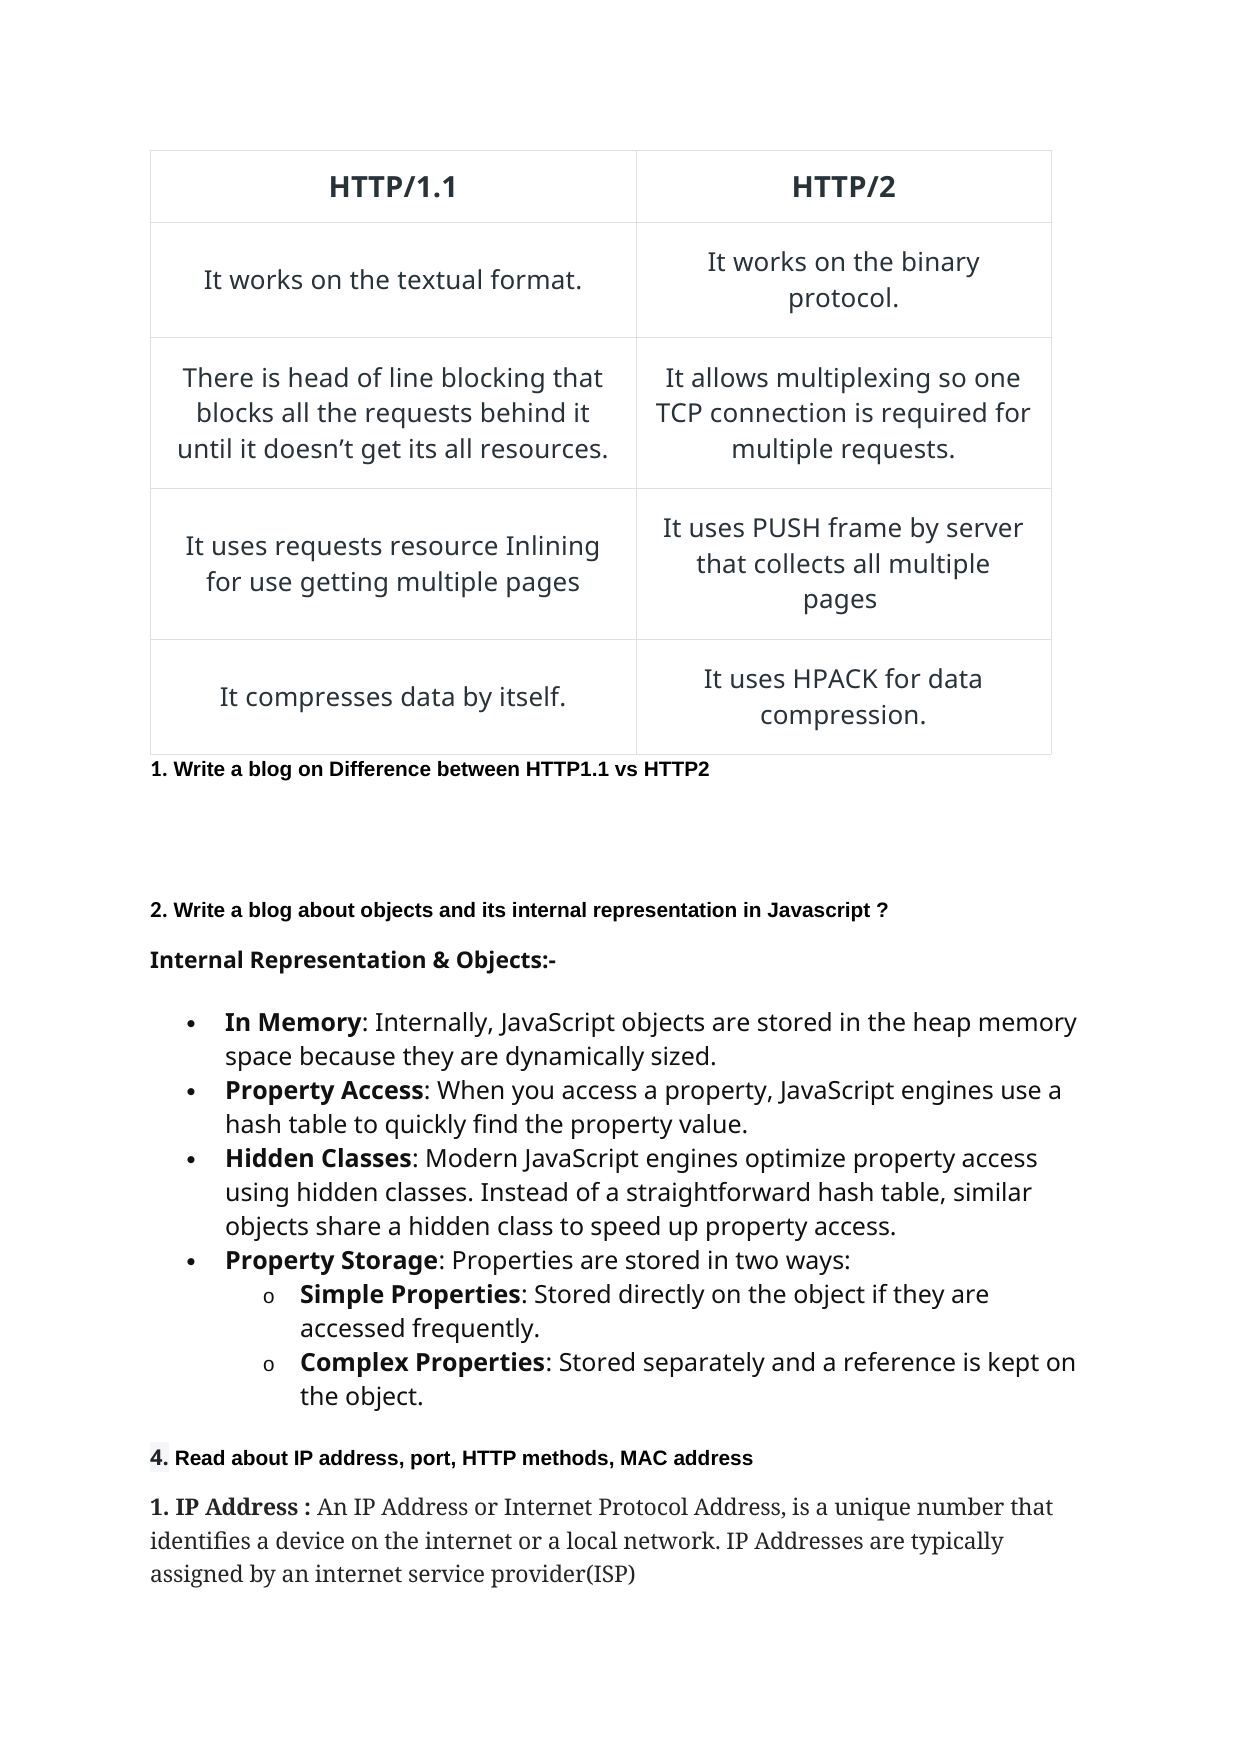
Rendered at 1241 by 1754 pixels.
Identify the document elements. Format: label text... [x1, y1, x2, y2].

text 1. Write a blog on Difference between HTTP1.1 vs HTTP2 [150, 754, 1090, 782]
table_cell It uses PUSH frame by server that collects all multiple pages [637, 489, 1051, 638]
list Property Storage: Properties are stored in two ways: [187, 1243, 1090, 1277]
table_cell There is head of line blocking that blocks all the requests behind it until it doesn’t get its all resources. [151, 338, 636, 488]
list Hidden Classes: Modern JavaScript engines optimize property access using hidden classes. Instead of a straightforward hash table, similar objects share a hidden class to speed up property access. [187, 1141, 1090, 1243]
table_cell It works on the binary protocol. [637, 223, 1051, 337]
text 4. Read about IP address, port, HTTP methods, MAC address [169, 1442, 1090, 1472]
table_cell It uses requests resource Inlining for use getting multiple pages [151, 489, 636, 638]
table_cell It allows multiplexing so one TCP connection is required for multiple requests. [637, 338, 1051, 488]
table_header HTTP/1.1 [151, 151, 636, 221]
list In Memory: Internally, JavaScript objects are stored in the heap memory space because they are dynamically sized. [187, 1004, 1090, 1072]
table_cell It uses HPACK for data compression. [637, 640, 1051, 754]
text Internal Representation & Objects:- [150, 944, 1090, 975]
table_header HTTP/2 [637, 151, 1051, 221]
table_cell It compresses data by itself. [151, 640, 636, 754]
list Complex Properties: Stored separately and a reference is kept on the object. [262, 1345, 1090, 1413]
list Simple Properties: Stored directly on the object if they are accessed frequently. [262, 1277, 1090, 1345]
table_cell It works on the textual format. [151, 223, 636, 337]
text 2. Write a blog about objects and its internal representation in Javascript ? [150, 895, 1090, 923]
list Property Access: When you access a property, JavaScript engines use a hash table to quickly find the property value. [187, 1072, 1090, 1141]
